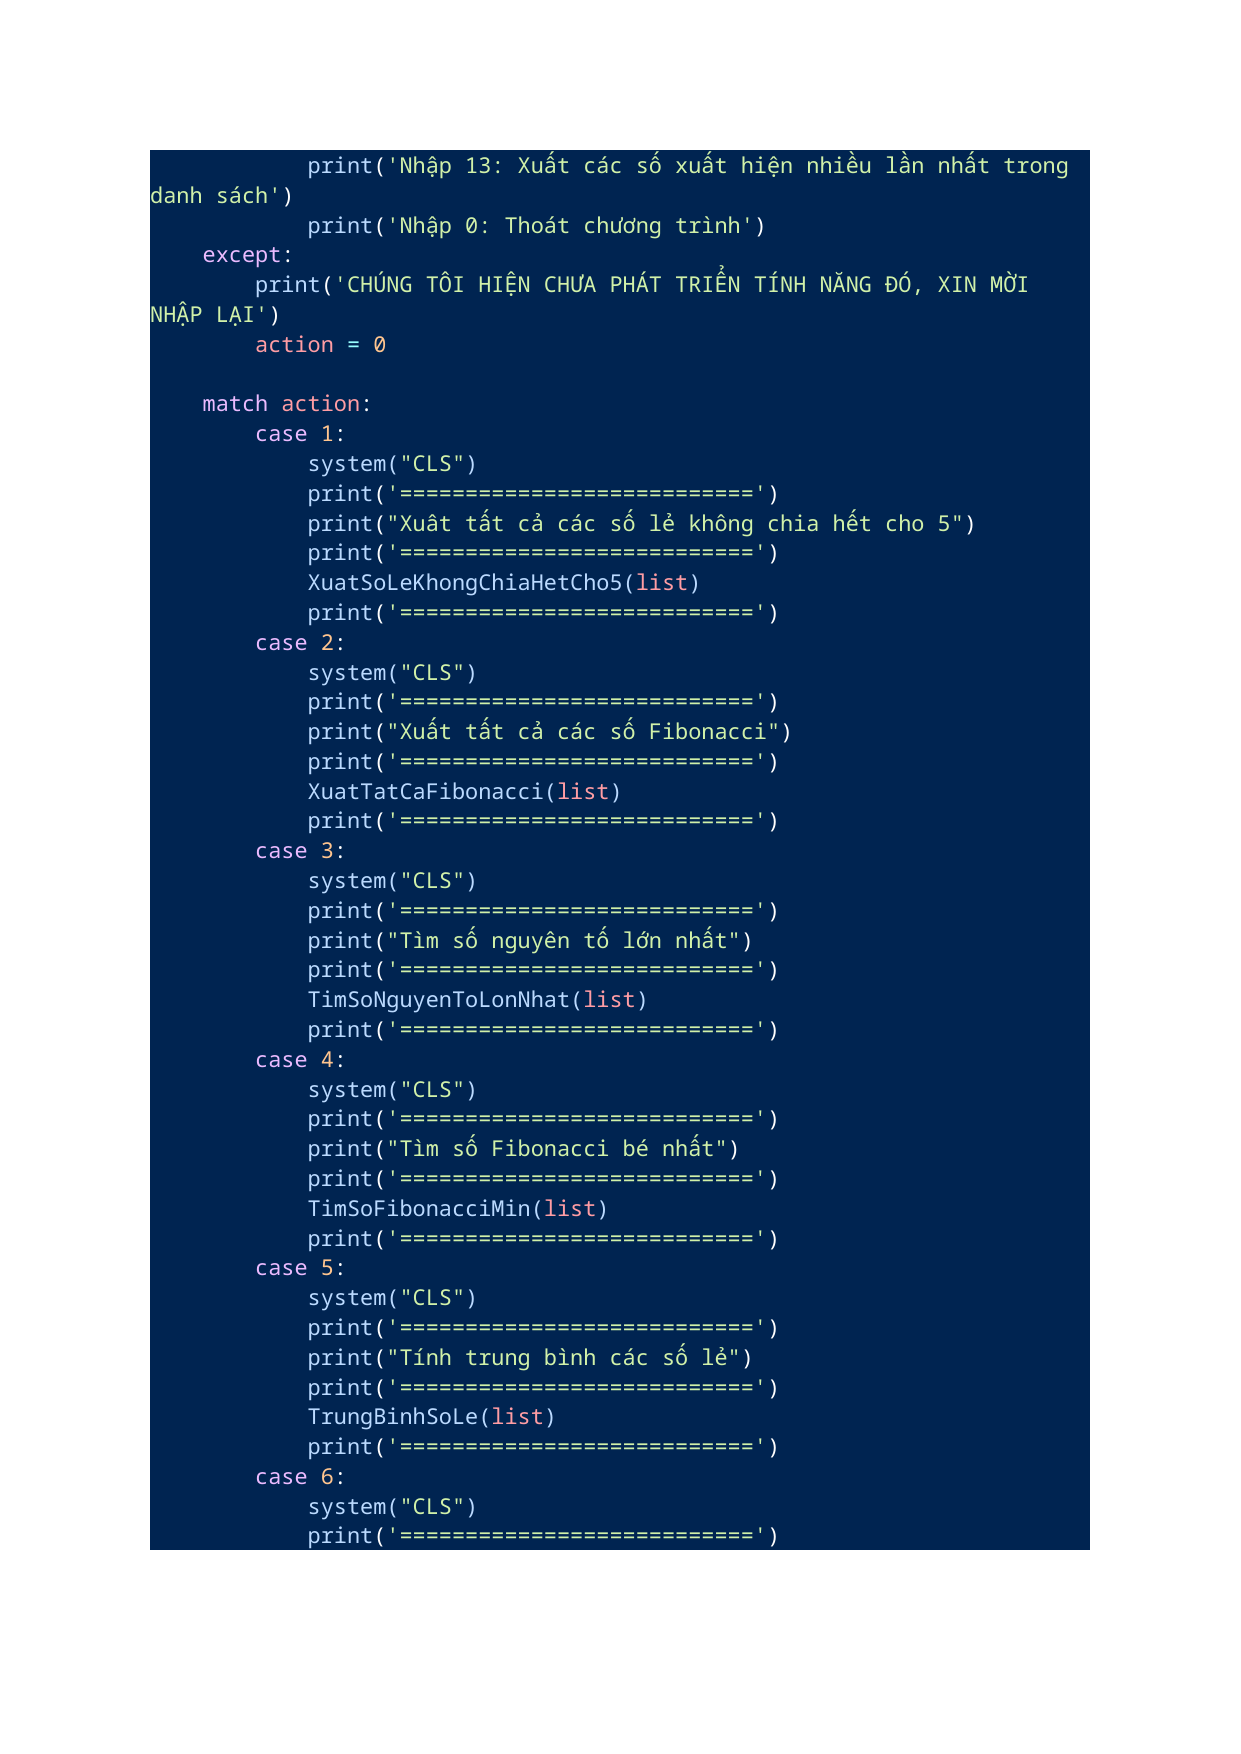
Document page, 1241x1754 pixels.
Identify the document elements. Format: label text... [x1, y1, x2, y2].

text print('===========================') [150, 746, 1090, 776]
text system("CLS") [150, 656, 1090, 686]
text print("Xuất tất cả các số Fibonacci") [150, 716, 1090, 746]
text print('===========================') [150, 1014, 1090, 1044]
text system("CLS") [150, 448, 1090, 478]
text system("CLS") [150, 1073, 1090, 1103]
text case 6: [150, 1461, 1090, 1491]
text TrungBinhSoLe(list) [150, 1401, 1090, 1431]
text print('===========================') [150, 1103, 1090, 1133]
text print('===========================') [150, 478, 1090, 507]
text print("Tính trung bình các số lẻ") [150, 1342, 1090, 1371]
text print('===========================') [150, 895, 1090, 924]
text TimSoFibonacciMin(list) [150, 1193, 1090, 1222]
text case 4: [150, 1044, 1090, 1073]
text XuatTatCaFibonacci(list) [150, 776, 1090, 805]
text print('Nhập 13: Xuất các số xuất hiện nhiều lần nhất trong danh sách') [150, 150, 1090, 209]
text except: [150, 239, 1090, 269]
text action = 0 [150, 329, 1090, 358]
text print("Tìm số Fibonacci bé nhất") [150, 1133, 1090, 1163]
text print('===========================') [150, 1222, 1090, 1252]
text XuatSoLeKhongChiaHetCho5(list) [150, 567, 1090, 597]
text print('===========================') [150, 1520, 1090, 1550]
text print("Xuât tất cả các số lẻ không chia hết cho 5") [150, 507, 1090, 537]
text print("Tìm số nguyên tố lớn nhất") [150, 924, 1090, 954]
text print('===========================') [150, 537, 1090, 567]
text print('===========================') [150, 1163, 1090, 1193]
text print('===========================') [150, 597, 1090, 627]
text case 5: [150, 1252, 1090, 1282]
text print('===========================') [150, 805, 1090, 835]
text TimSoNguyenToLonNhat(list) [150, 984, 1090, 1014]
text system("CLS") [150, 865, 1090, 895]
text print('CHÚNG TÔI HIỆN CHƯA PHÁT TRIỂN TÍNH NĂNG ĐÓ, XIN MỜI NHẬP LẠI') [150, 269, 1090, 329]
text print('===========================') [150, 1431, 1090, 1461]
text print('Nhập 0: Thoát chương trình') [150, 209, 1090, 239]
text print('===========================') [150, 954, 1090, 984]
text print('===========================') [150, 686, 1090, 716]
text case 3: [150, 835, 1090, 865]
text system("CLS") [150, 1282, 1090, 1312]
text case 1: [150, 418, 1090, 448]
text system("CLS") [150, 1491, 1090, 1520]
text case 2: [150, 627, 1090, 656]
text print('===========================') [150, 1312, 1090, 1342]
text print('===========================') [150, 1371, 1090, 1401]
text match action: [150, 388, 1090, 418]
